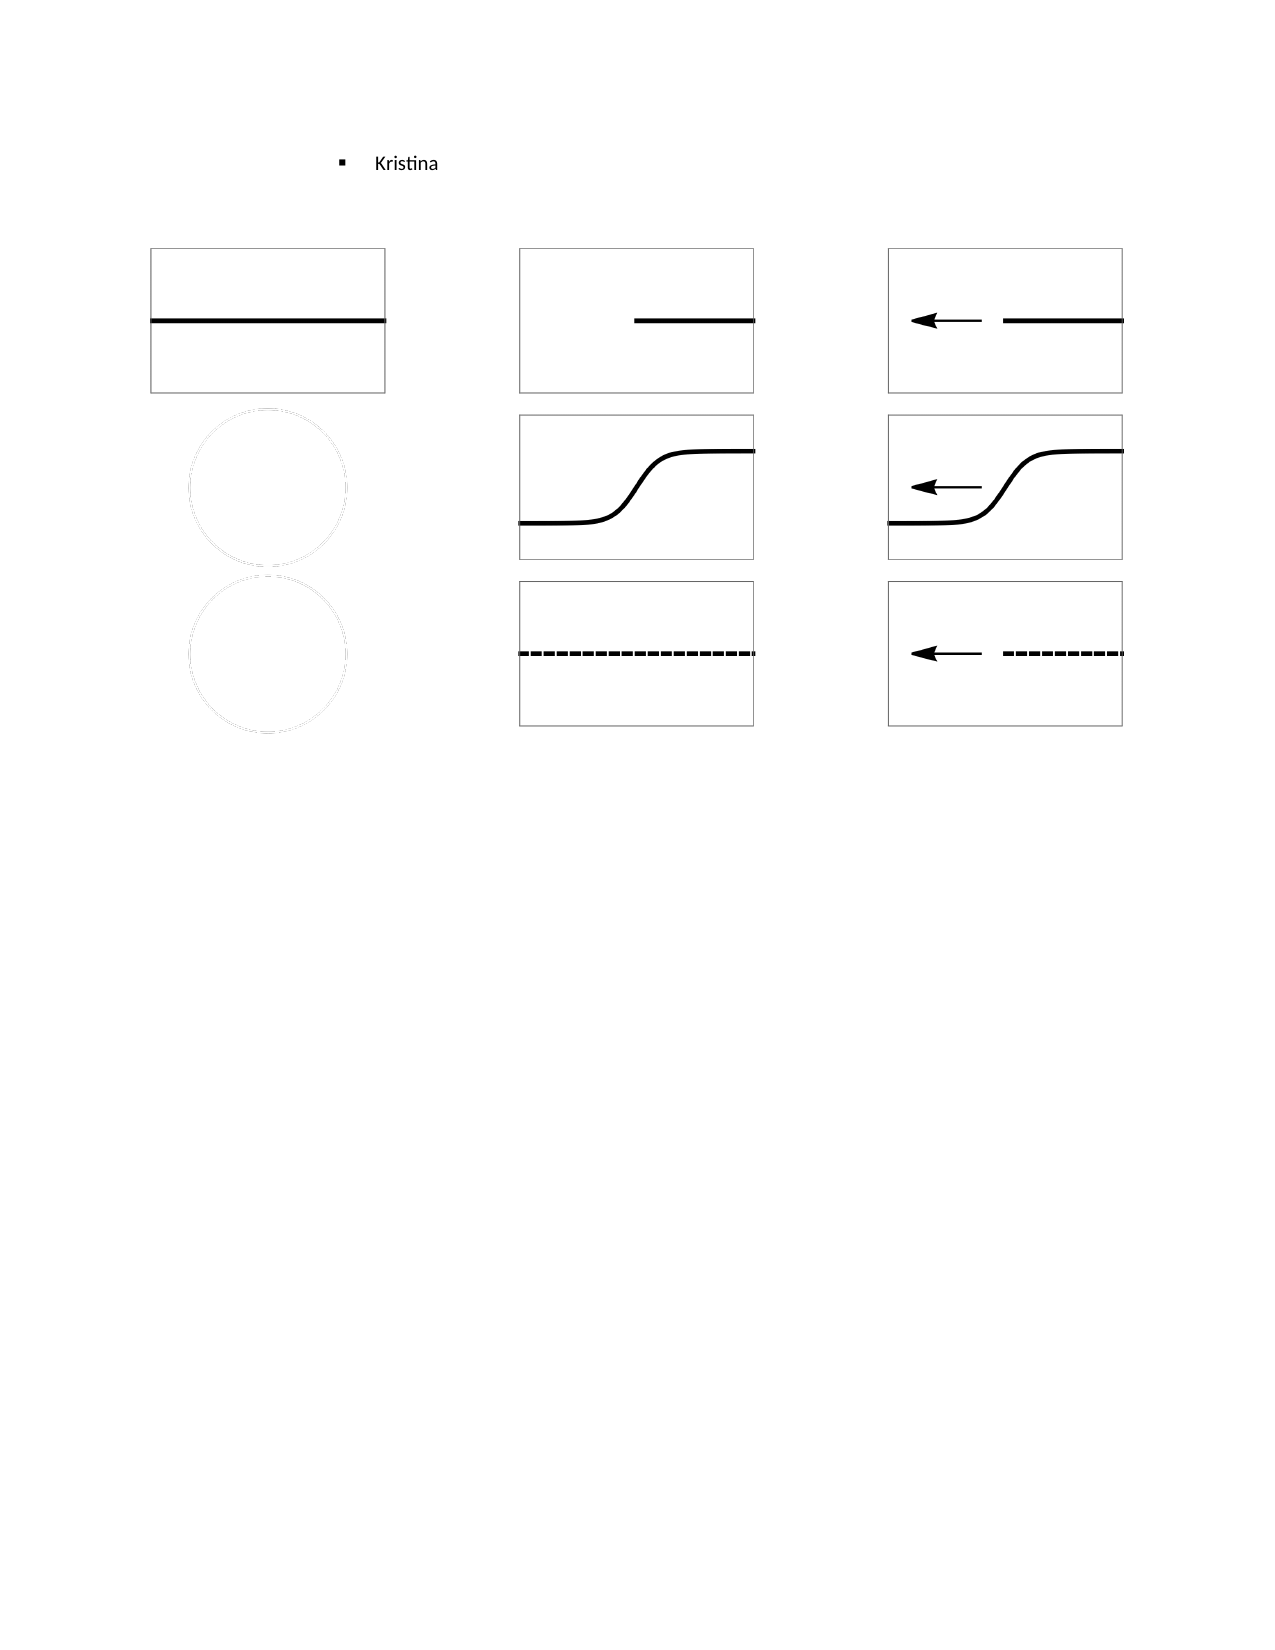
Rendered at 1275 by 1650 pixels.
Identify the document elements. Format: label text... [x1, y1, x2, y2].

picture [150, 238, 1125, 739]
list Kristina [337, 150, 1125, 175]
